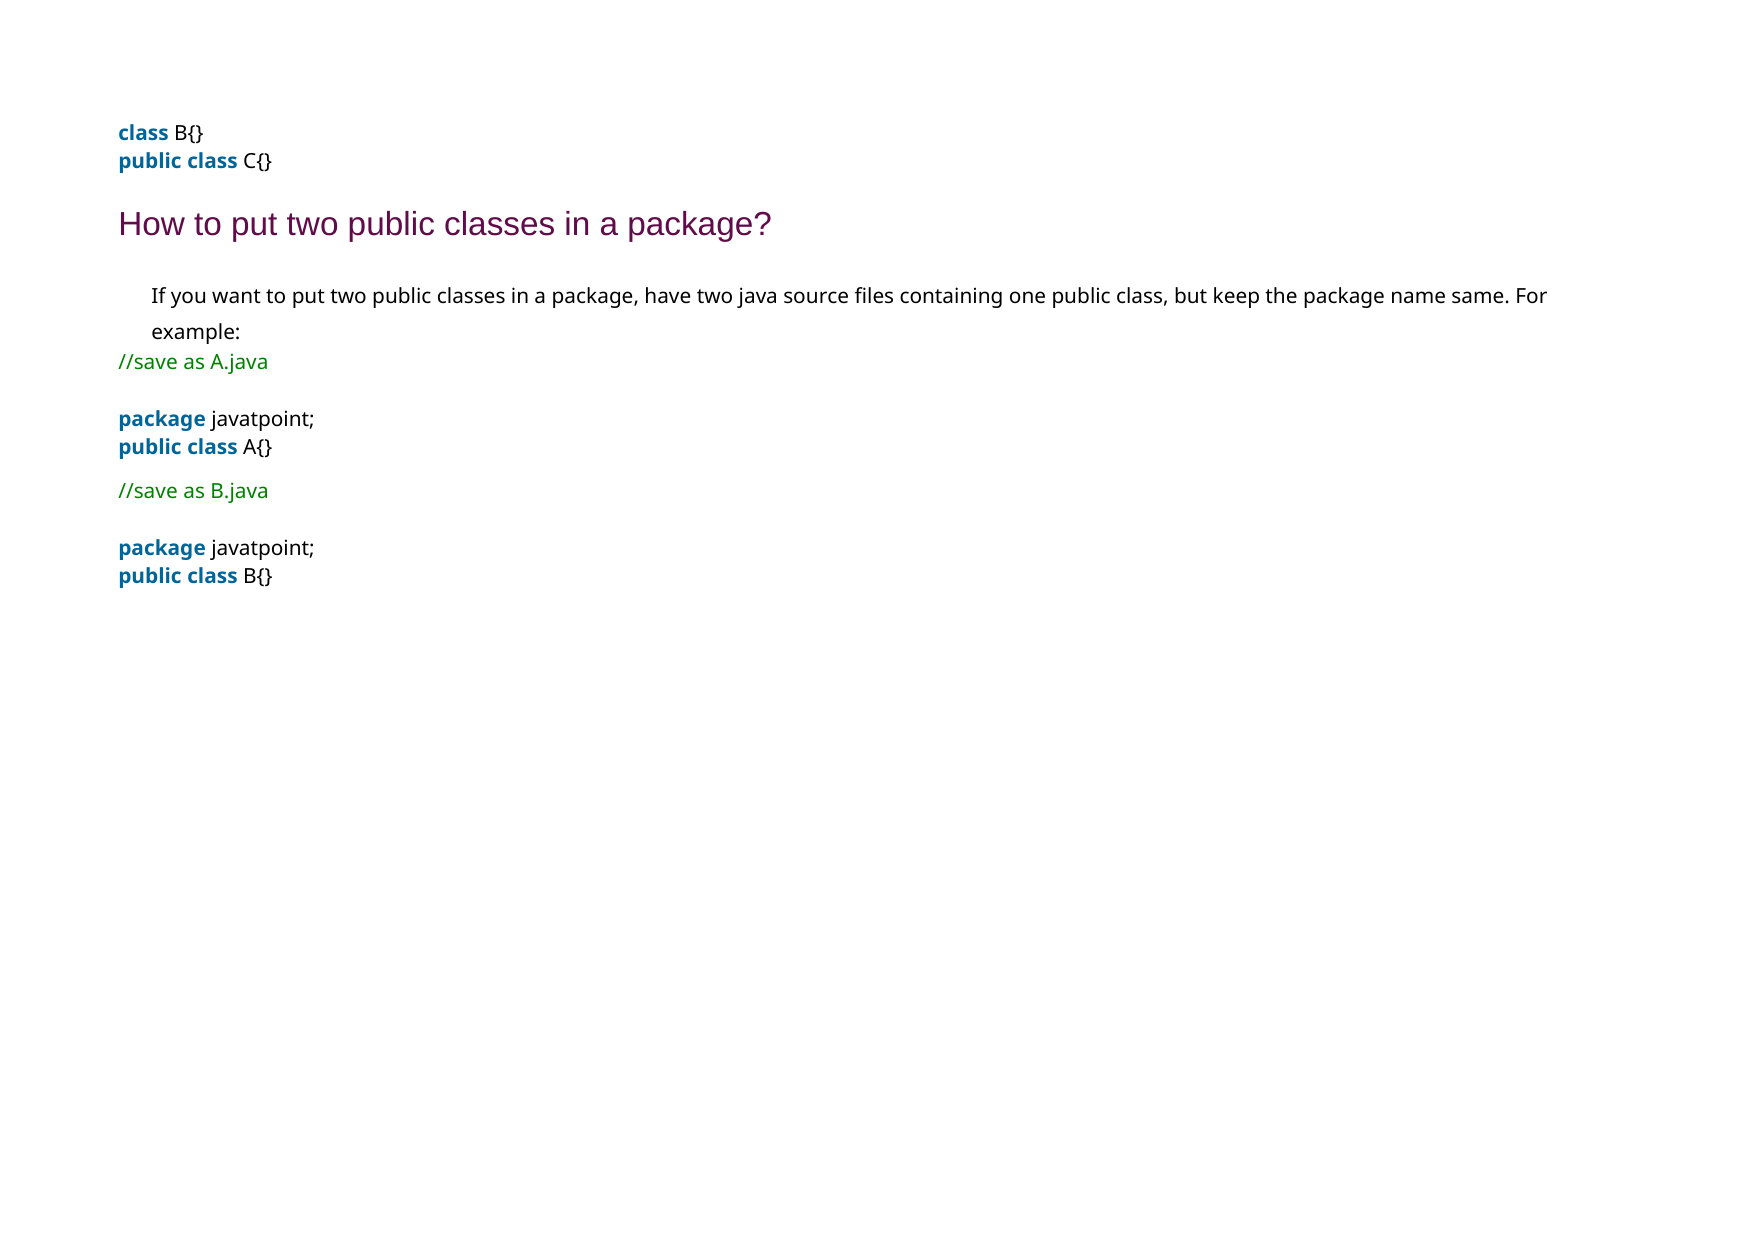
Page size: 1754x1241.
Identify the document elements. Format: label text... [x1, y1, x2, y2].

text package javatpoint; [118, 404, 1636, 432]
text public class C{} [118, 147, 1636, 175]
text public class A{} [118, 432, 1636, 461]
text //save as B.java [118, 476, 1636, 504]
text package javatpoint; [118, 533, 1636, 561]
text //save as A.java [118, 347, 1636, 375]
text How to put two public classes in a package? [118, 204, 1636, 243]
text public class B{} [118, 561, 1636, 590]
text class B{} [118, 118, 1636, 147]
table_header If you want to put two public classes in a package, have two java source files containing one public class, but keep the package name same. For example: [118, 272, 1636, 347]
